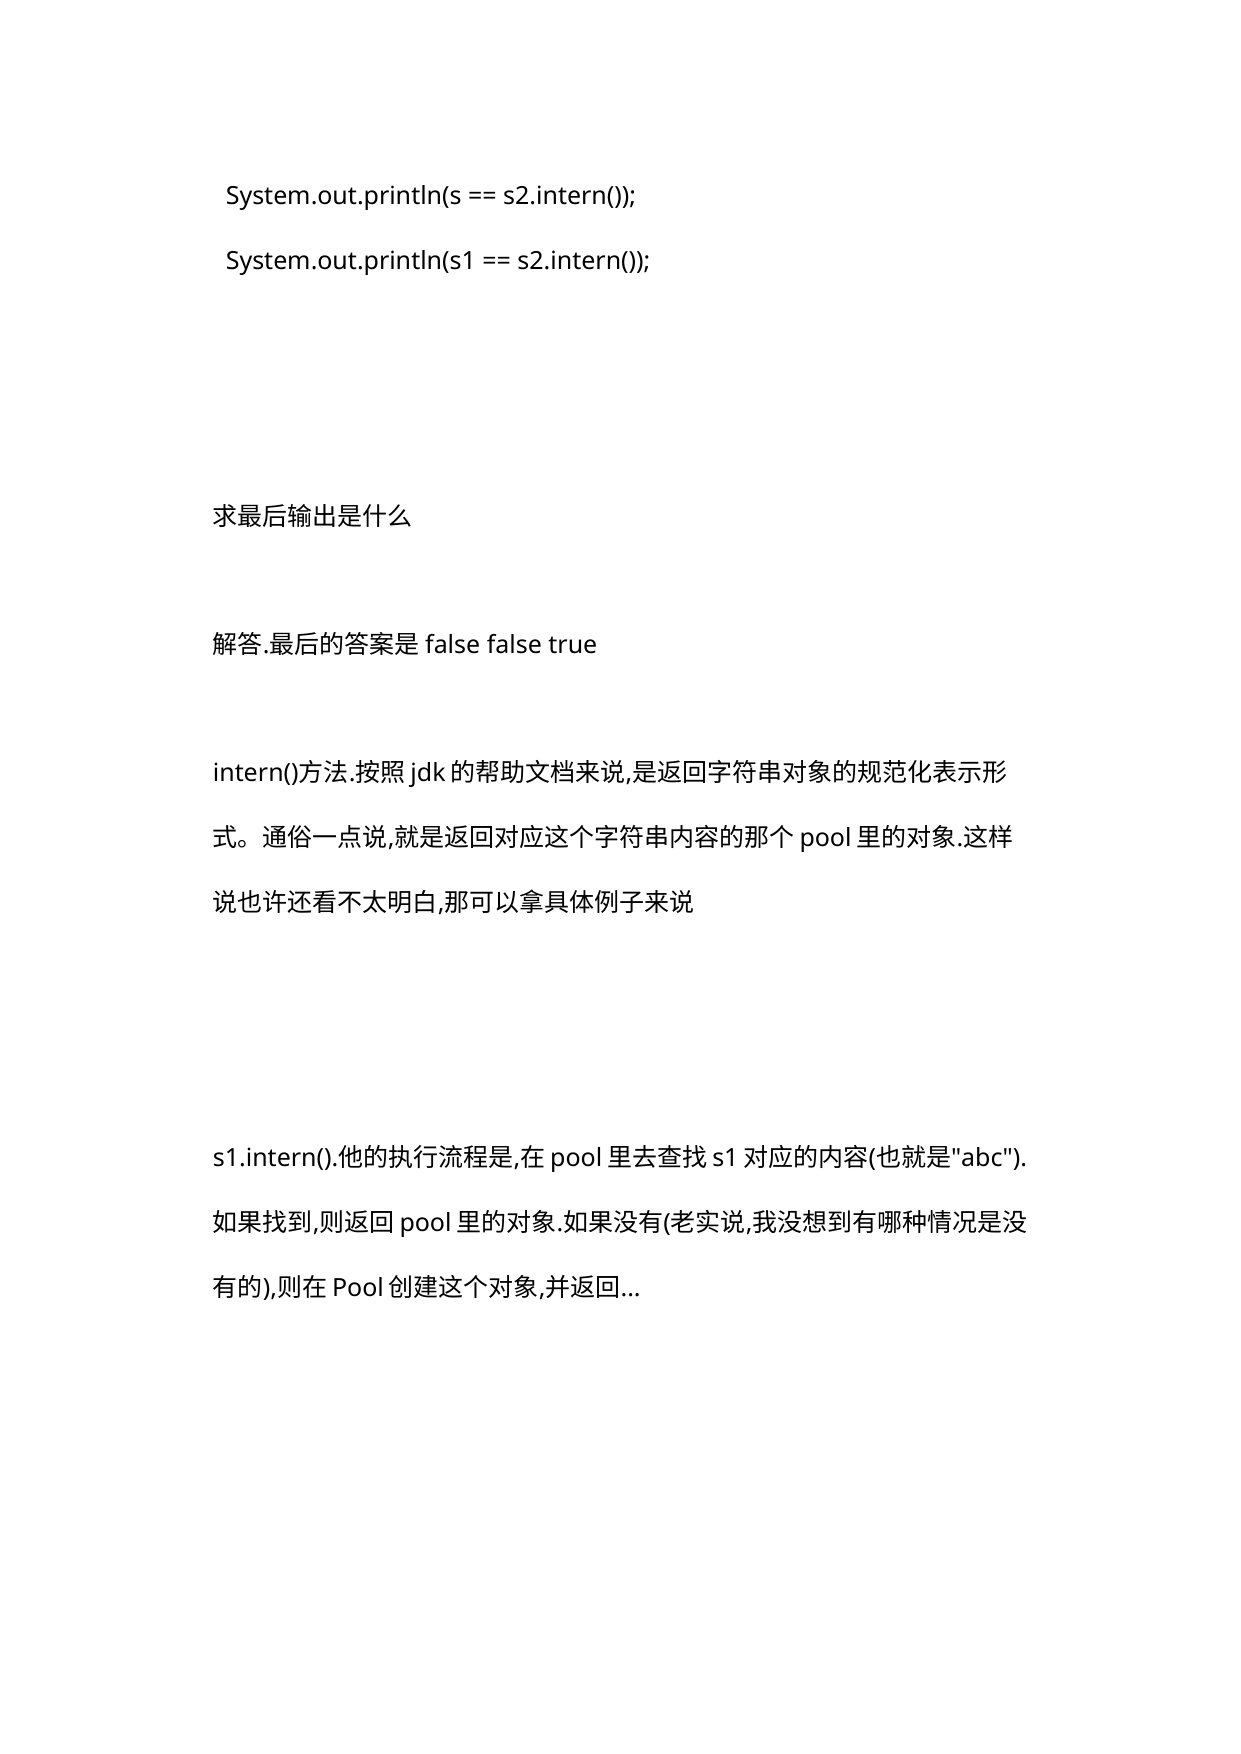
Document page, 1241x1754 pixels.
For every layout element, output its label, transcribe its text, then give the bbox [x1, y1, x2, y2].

text 解答.最后的答案是 false false true [213, 610, 1028, 675]
text 求最后输出是什么 [213, 482, 1028, 547]
text s1.intern().他的执行流程是,在pool里去查找s1对应的内容(也就是"abc").如果找到,则返回pool里的对象.如果没有(老实说,我没想到有哪种情况是没有的),则在Pool创建这个对象,并返回... [213, 1123, 1028, 1318]
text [213, 162, 1028, 292]
text intern()方法.按照jdk的帮助文档来说,是返回字符串对象的规范化表示形式。通俗一点说,就是返回对应这个字符串内容的那个pool里的对象.这样说也许还看不太明白,那可以拿具体例子来说 [213, 738, 1028, 933]
